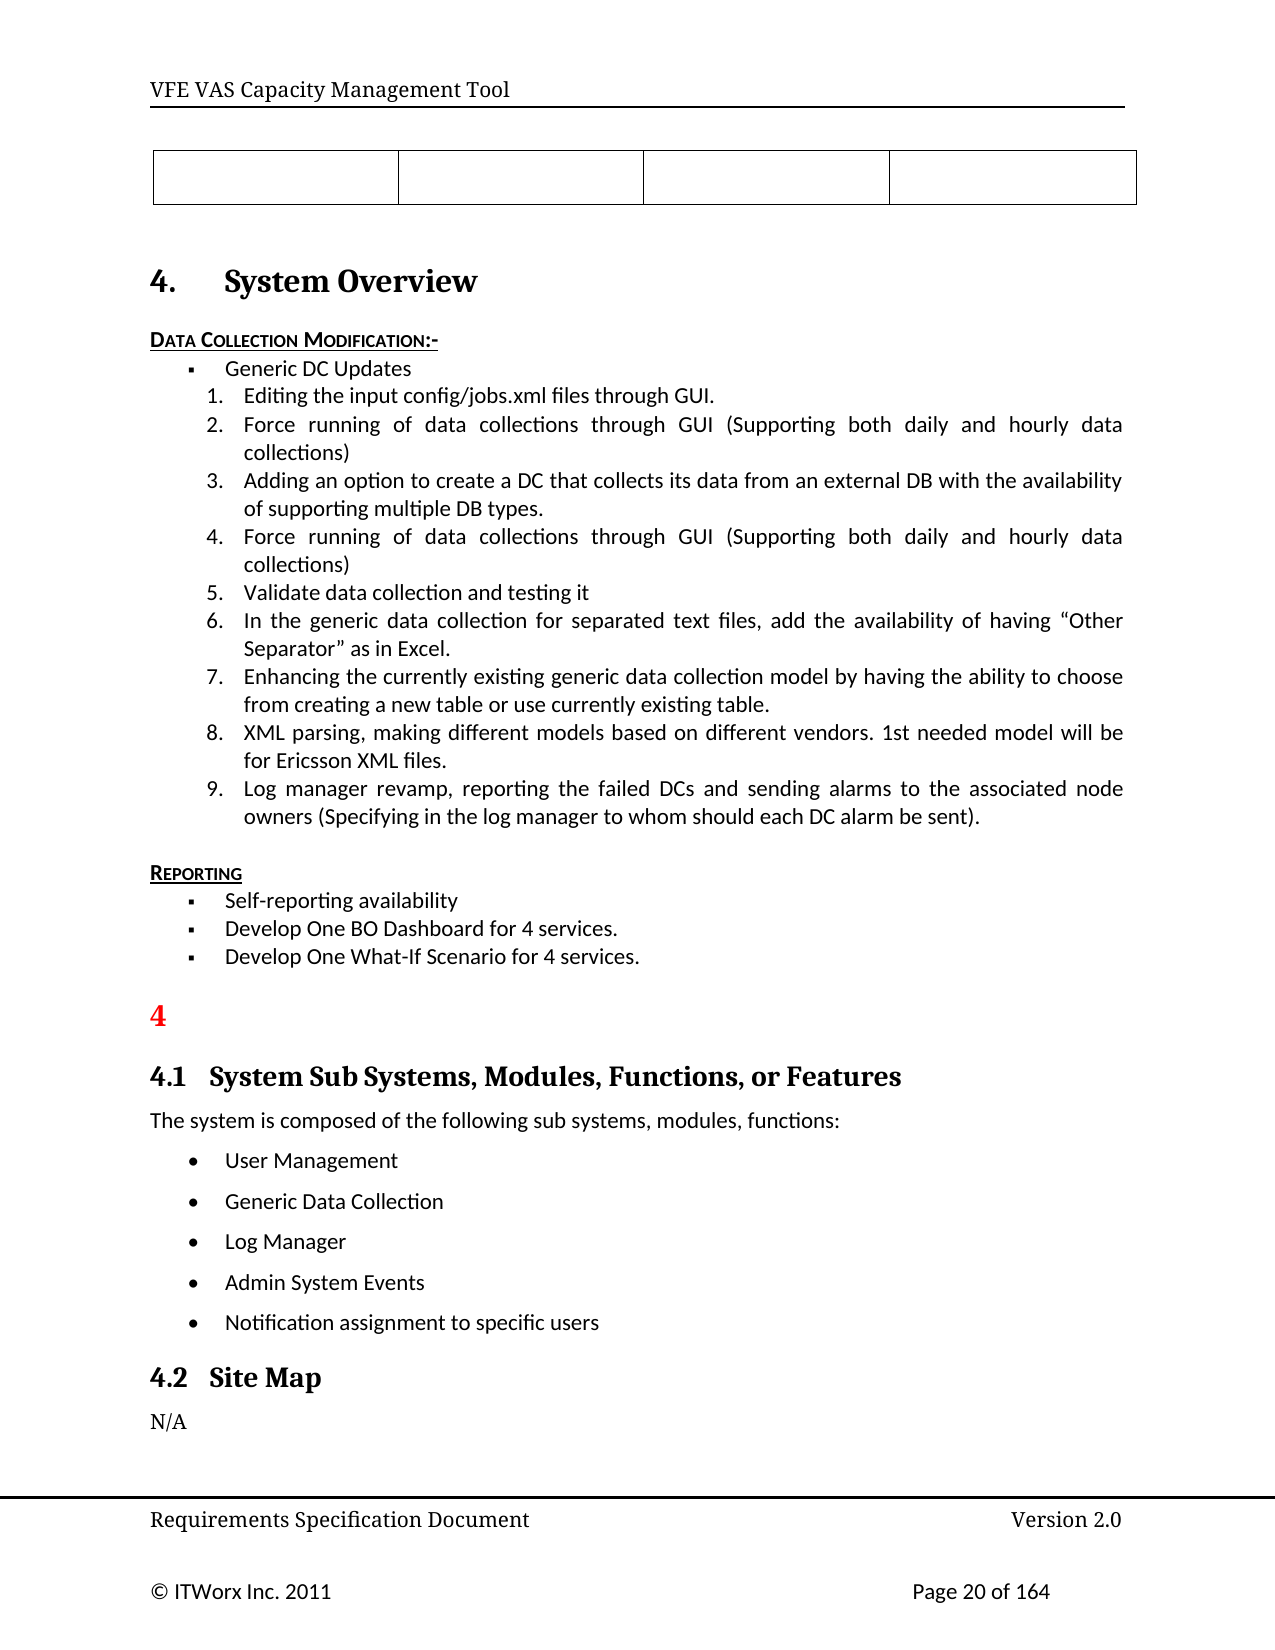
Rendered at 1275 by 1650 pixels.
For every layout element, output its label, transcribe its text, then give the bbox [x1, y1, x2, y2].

list Log manager revamp, reporting the failed DCs and sending alarms to the associated node owners (Specifying in the log manager to whom should each DC alarm be sent). [206, 774, 1125, 830]
text N/A [150, 1407, 1125, 1436]
text Develop One What-If Scenario for 4 services. [187, 942, 1125, 970]
list Generic Data Collection [187, 1187, 1125, 1215]
list User Management [187, 1146, 1125, 1174]
list Notification assignment to specific users [187, 1308, 1125, 1336]
list In the generic data collection for separated text files, add the availability of having “Other Separator” as in Excel. [206, 606, 1125, 662]
subtitle System Sub Systems, Modules, Functions, or Features [150, 1060, 1125, 1093]
list Validate data collection and testing it [206, 578, 1125, 606]
table_cell [890, 151, 1136, 204]
table_cell [399, 151, 643, 204]
text Data Collection Modification:- [150, 326, 1125, 354]
list Enhancing the currently existing generic data collection model by having the ability to choose from creating a new table or use currently existing table. [206, 662, 1125, 718]
subtitle System Overview [150, 262, 1125, 301]
list Force running of data collections through GUI (Supporting both daily and hourly data collections) [206, 410, 1125, 466]
text Self-reporting availability [187, 886, 1125, 914]
list Adding an option to create a DC that collects its data from an external DB with the availability of supporting multiple DB types. [206, 466, 1125, 522]
text Develop One BO Dashboard for 4 services. [187, 914, 1125, 942]
list Force running of data collections through GUI (Supporting both daily and hourly data collections) [206, 522, 1125, 578]
subtitle Site Map [150, 1361, 1125, 1395]
list Editing the input config/jobs.xml files through GUI. [206, 382, 1125, 410]
text The system is composed of the following sub systems, modules, functions: [150, 1106, 1125, 1134]
text Generic DC Updates [187, 354, 1125, 382]
list Admin System Events [187, 1268, 1125, 1296]
list Log Manager [187, 1227, 1125, 1255]
list XML parsing, making different models based on different vendors. 1st needed model will be for Ericsson XML files. [206, 718, 1125, 774]
table_cell [644, 151, 889, 204]
table_cell [154, 151, 398, 204]
text Reporting [150, 858, 1125, 886]
